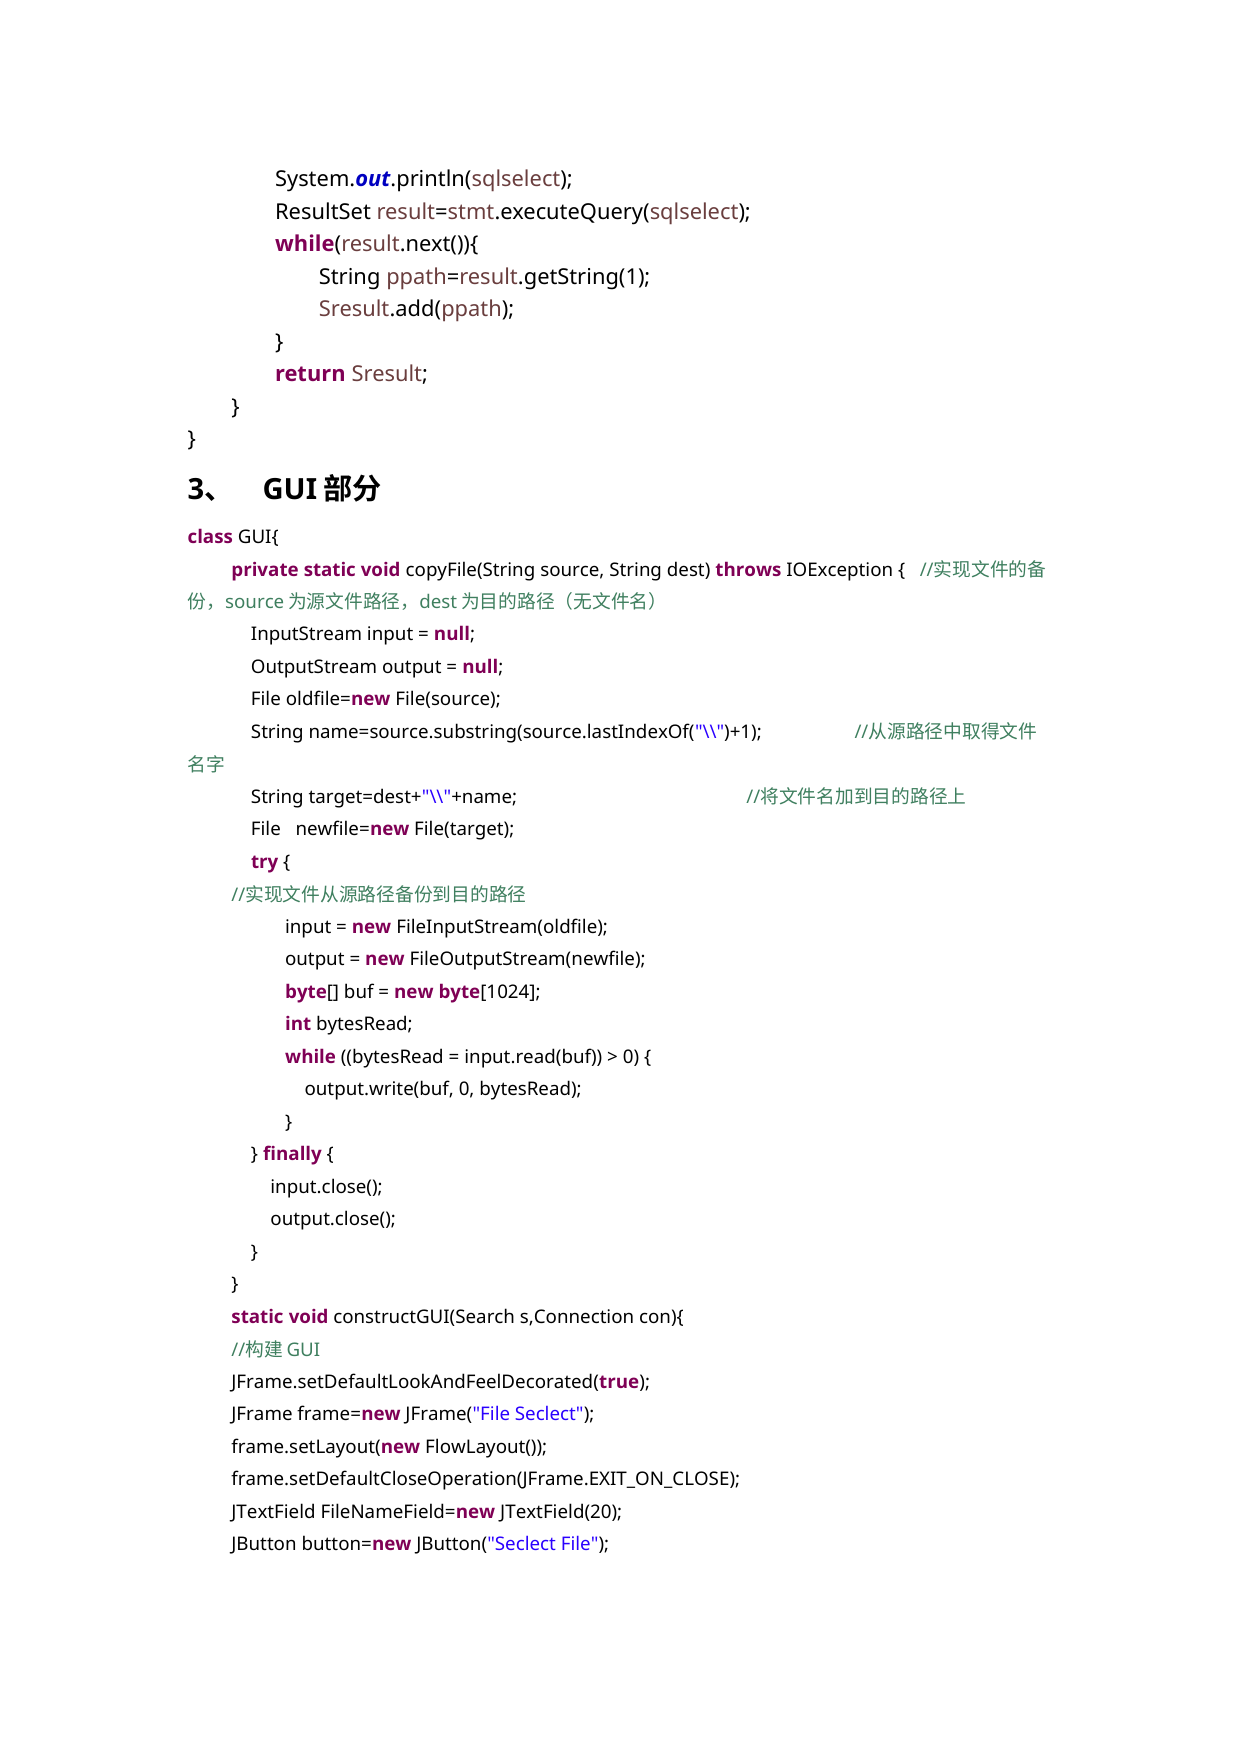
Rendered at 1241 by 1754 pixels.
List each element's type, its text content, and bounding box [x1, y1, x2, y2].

text output = new FileOutputStream(newfile); [187, 942, 1053, 974]
text } [187, 1267, 1053, 1299]
text JFrame.setDefaultLookAndFeelDecorated(true); [187, 1364, 1053, 1397]
text } [187, 1104, 1053, 1137]
text frame.setDefaultCloseOperation(JFrame.EXIT_ON_CLOSE); [187, 1462, 1053, 1494]
list GUI部分 [187, 454, 1053, 519]
text } [187, 324, 1053, 357]
text output.close(); [187, 1202, 1053, 1234]
text System.out.println(sqlselect); [187, 162, 1053, 194]
text JButton button=new JButton("Seclect File"); [187, 1527, 1053, 1559]
text private static void copyFile(String source, String dest) throws IOException { //实现文件的备份，source为源文件路径，dest为目的路径（无文件名） [187, 552, 1053, 617]
text String target=dest+"\\"+name; //将文件名加到目的路径上 [187, 779, 1053, 812]
text while ((bytesRead = input.read(buf)) > 0) { [187, 1039, 1053, 1072]
text try { //实现文件从源路径备份到目的路径 [187, 844, 1053, 909]
text JTextField FileNameField=new JTextField(20); [187, 1494, 1053, 1527]
text Sresult.add(ppath); [187, 292, 1053, 324]
text int bytesRead; [187, 1007, 1053, 1039]
text } finally { [187, 1137, 1053, 1169]
text } [187, 1234, 1053, 1267]
text File newfile=new File(target); [187, 812, 1053, 844]
text File oldfile=new File(source); [187, 682, 1053, 714]
text InputStream input = null; [187, 617, 1053, 649]
text static void constructGUI(Search s,Connection con){ //构建GUI [187, 1299, 1053, 1364]
text } [187, 422, 1053, 454]
text ResultSet result=stmt.executeQuery(sqlselect); [187, 194, 1053, 227]
text } [187, 389, 1053, 422]
text while(result.next()){ [187, 227, 1053, 259]
text frame.setLayout(new FlowLayout()); [187, 1429, 1053, 1462]
text input = new FileInputStream(oldfile); [187, 909, 1053, 942]
text JFrame frame=new JFrame("File Seclect"); [187, 1397, 1053, 1429]
text input.close(); [187, 1169, 1053, 1202]
text byte[] buf = new byte[1024]; [187, 974, 1053, 1007]
text String name=source.substring(source.lastIndexOf("\\")+1); //从源路径中取得文件名字 [187, 714, 1053, 779]
text return Sresult; [187, 357, 1053, 389]
text OutputStream output = null; [187, 649, 1053, 682]
text output.write(buf, 0, bytesRead); [187, 1072, 1053, 1104]
text class GUI{ [187, 519, 1053, 552]
text String ppath=result.getString(1); [187, 259, 1053, 292]
